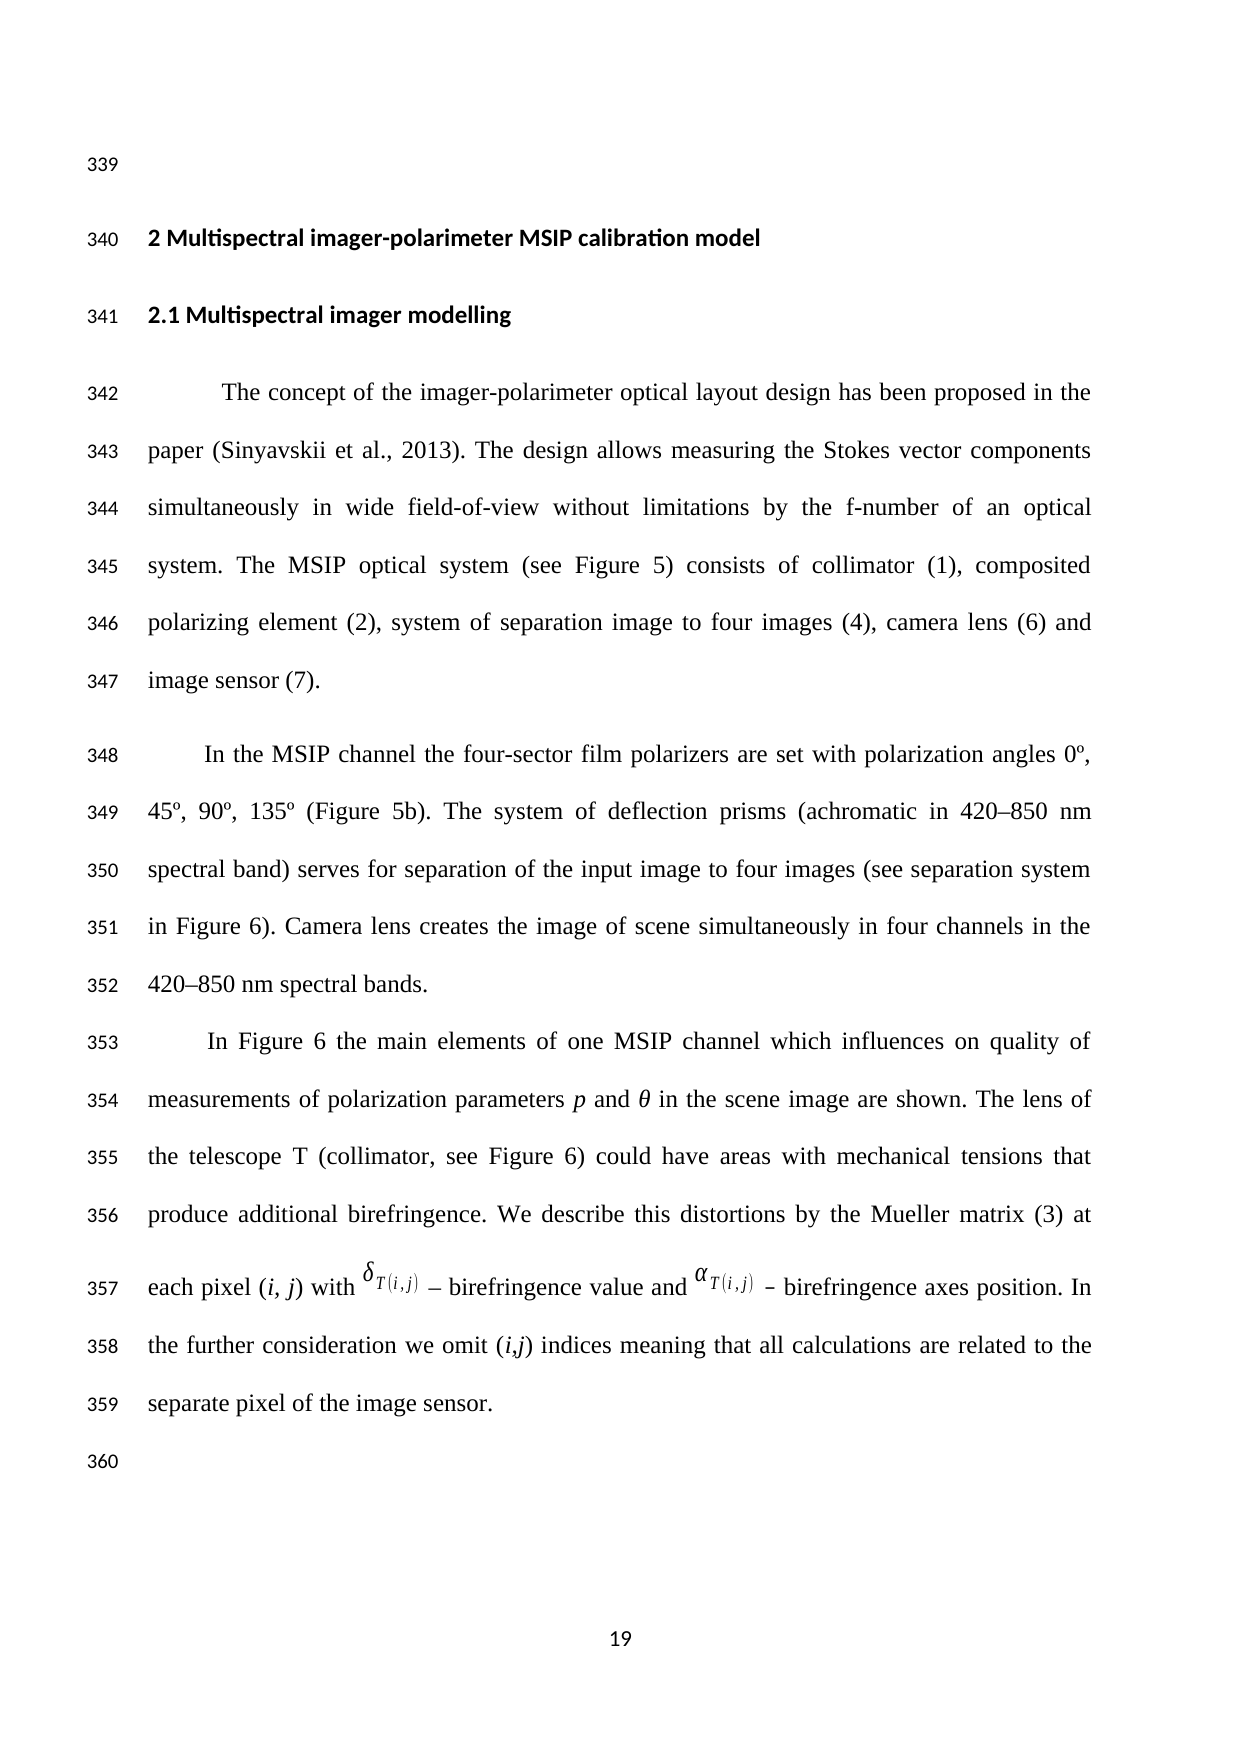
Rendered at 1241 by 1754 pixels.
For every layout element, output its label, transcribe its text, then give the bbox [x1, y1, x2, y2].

text In Figure 6 the main elements of one MSIP channel which influences on quality of measurements of polarization parameters р and θ in the scene image are shown. The lens of the telescope T (collimator, see Figure 6) could have areas with mechanical tensions that produce additional birefringence. We describe this distortions by the Mueller matrix (3) at each pixel (i, j) with – birefringence value and – birefringence axes position. In the further consideration we omit (i,j) indices meaning that all calculations are related to the separate pixel of the image sensor. [148, 1026, 1092, 1417]
text 2.1 Multispectral imager modelling [148, 299, 1092, 330]
text The concept of the imager-polarimeter optical layout design has been proposed in the paper (Sinyavskii et al., 2013). The design allows measuring the Stokes vector components simultaneously in wide field-of-view without limitations by the f-number of an optical system. The MSIP optical system (see Figure 5) consists of collimator (1), composited polarizing element (2), system of separation image to four images (4), camera lens (6) and image sensor (7). [148, 377, 1092, 693]
text 2 Multispectral imager-polarimeter MSIP calibration model [148, 222, 1092, 252]
text In the MSIP channel the four-sector film polarizers are set with polarization angles 0º, 45º, 90º, 135º (Figure 5b). The system of deflection prisms (achromatic in 420–850 nm spectral band) serves for separation of the input image to four images (see separation system in Figure 6). Camera lens creates the image of scene simultaneously in four channels in the 420–850 nm spectral bands. [148, 739, 1092, 998]
